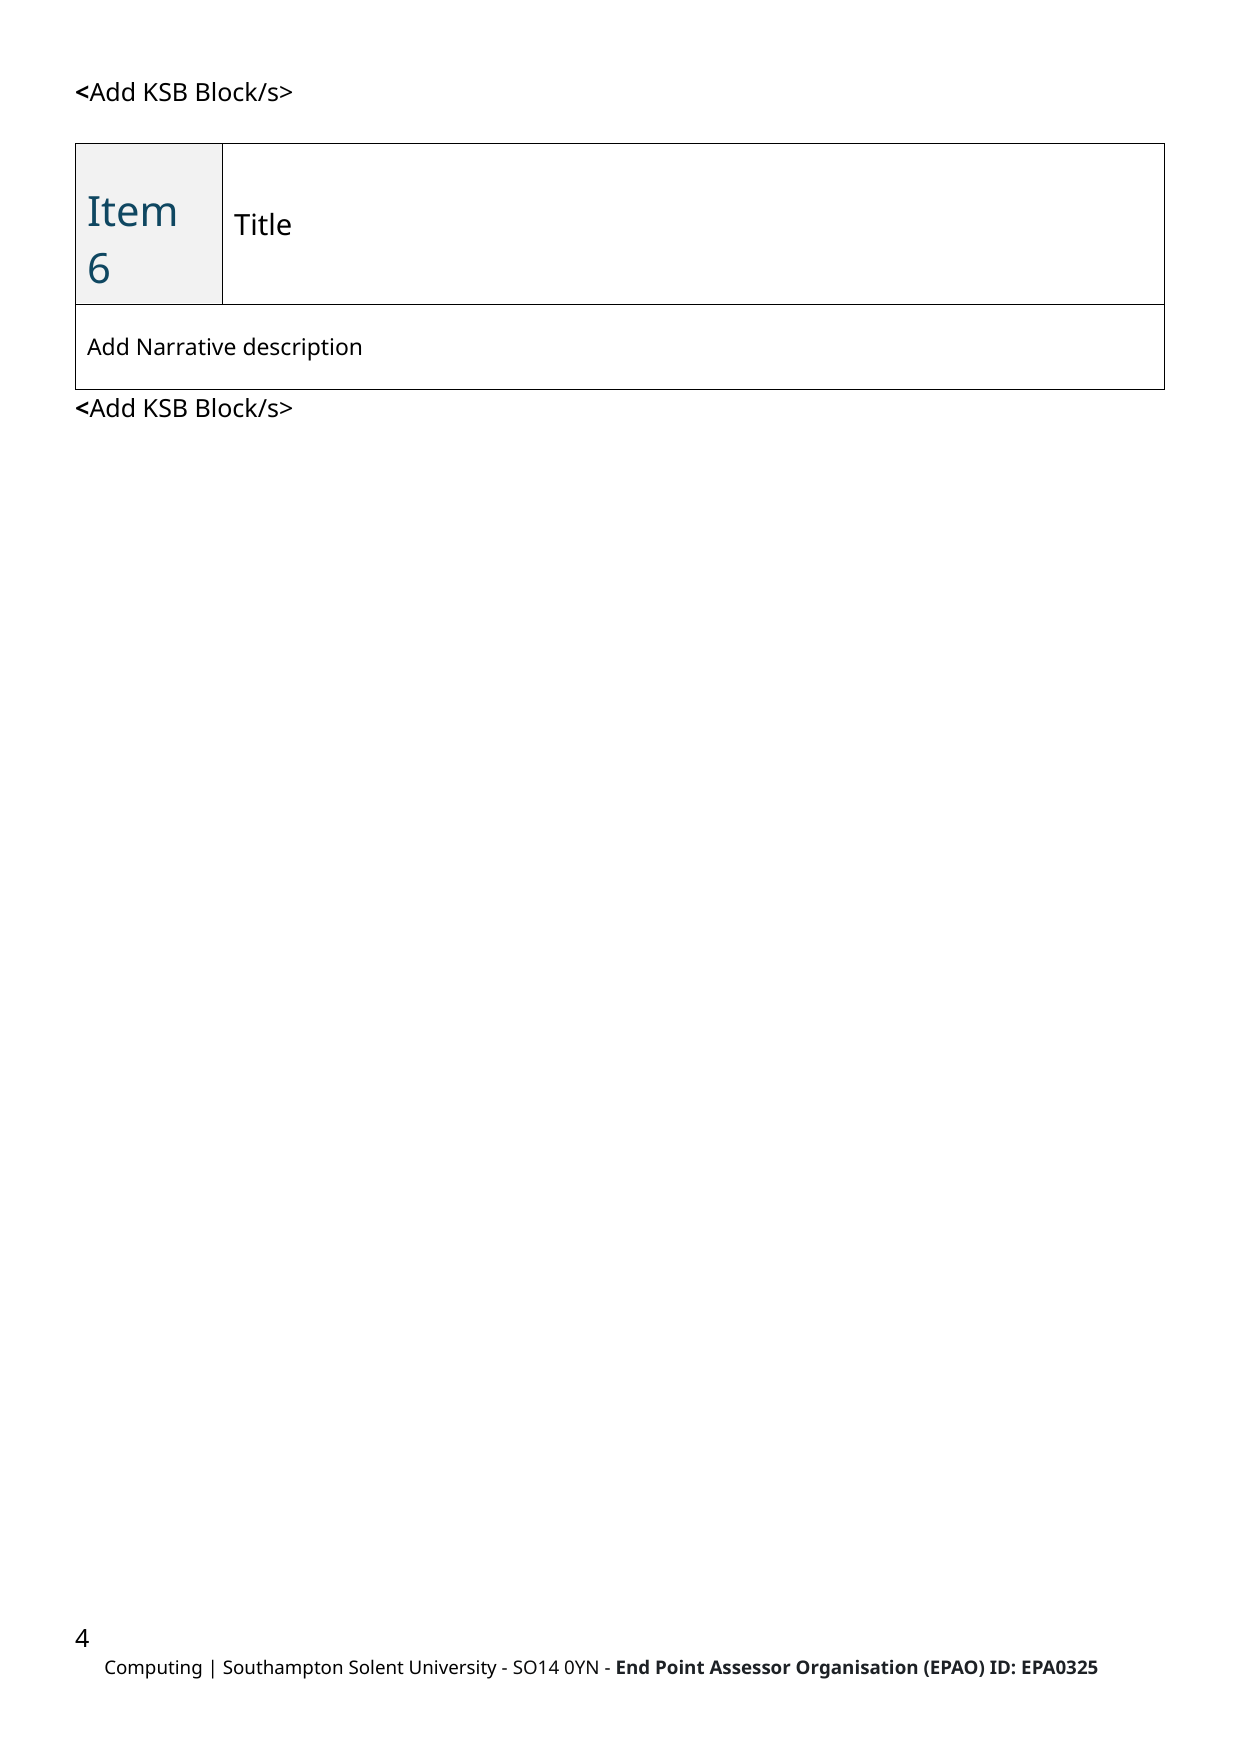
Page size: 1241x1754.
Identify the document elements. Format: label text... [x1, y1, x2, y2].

table_header Item 6 [76, 144, 222, 303]
text <Add KSB Block/s> [75, 75, 1165, 143]
table_header Title [223, 144, 1164, 303]
text <Add KSB Block/s> [75, 390, 1165, 424]
table_cell Add Narrative description [76, 305, 1164, 389]
